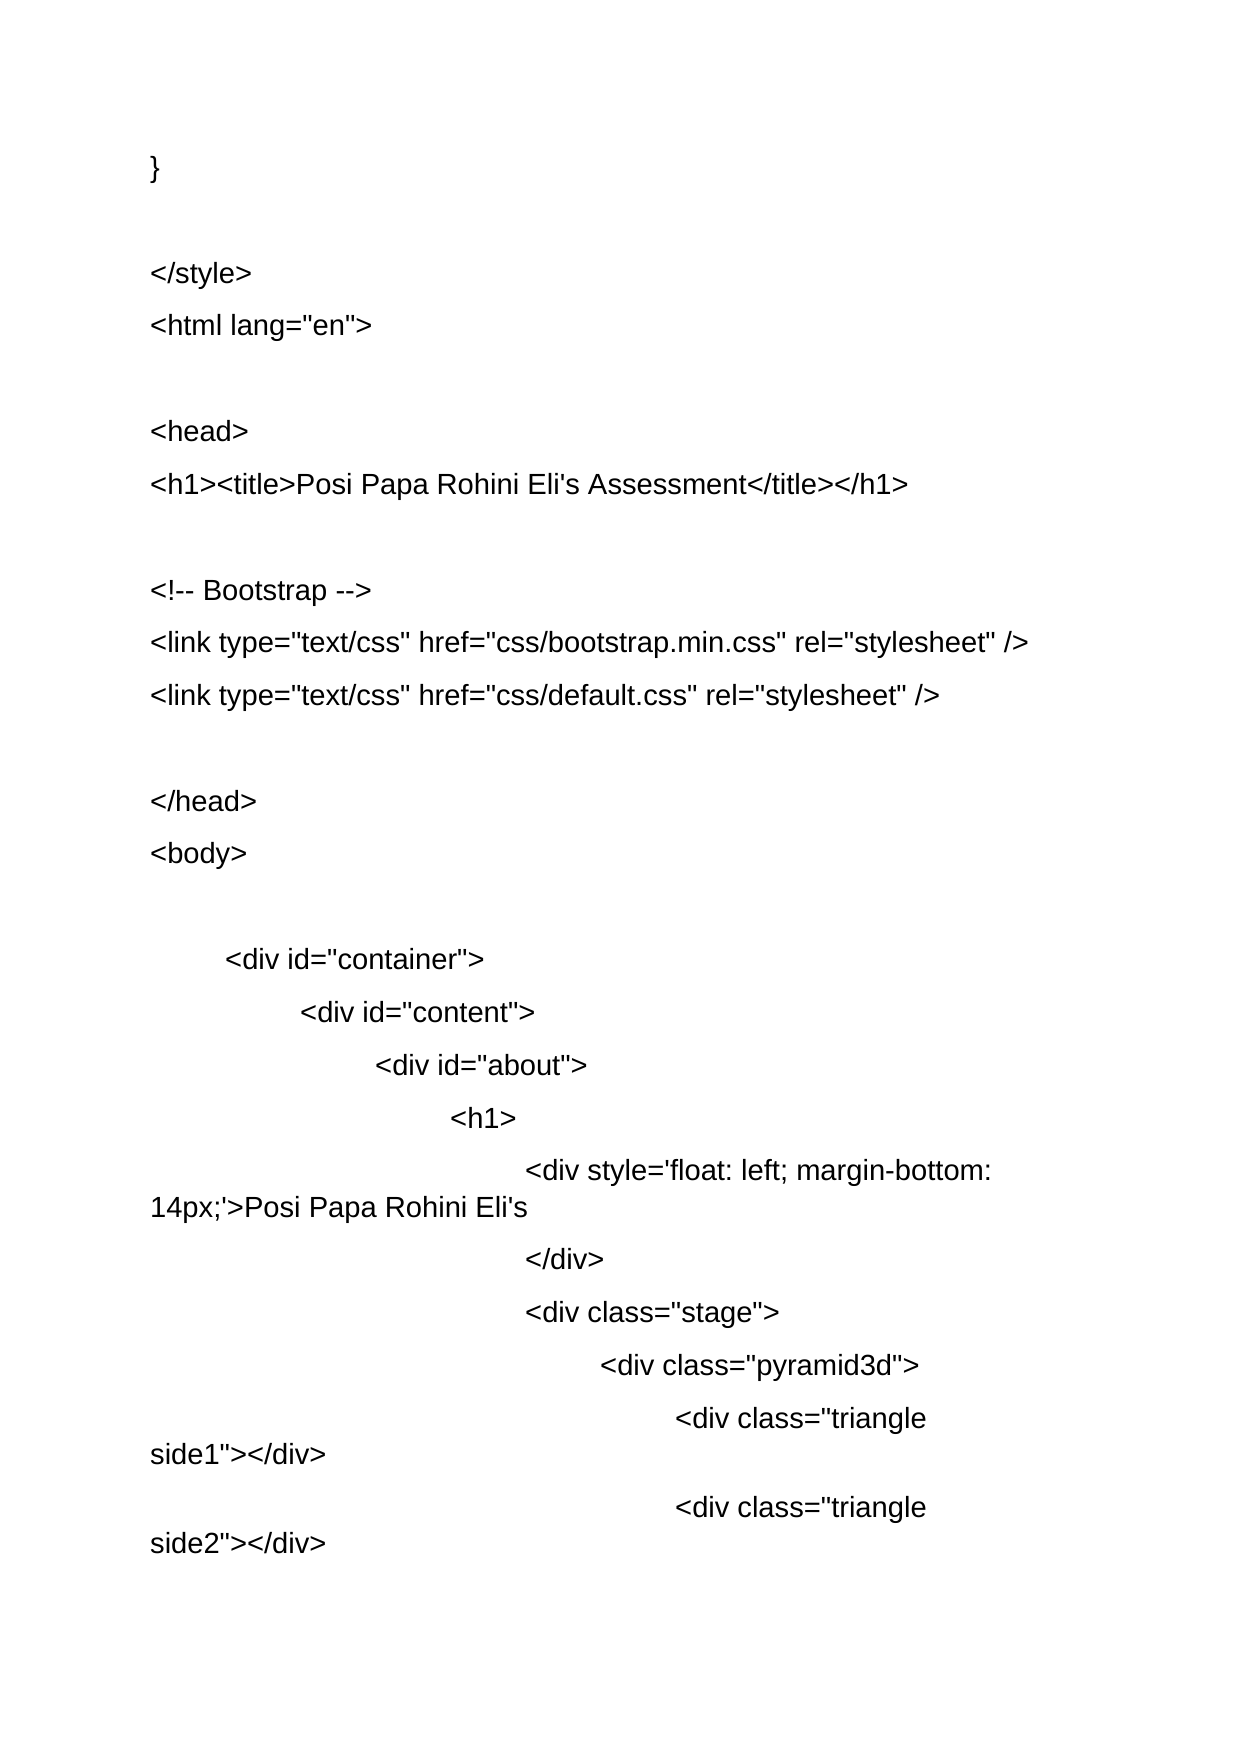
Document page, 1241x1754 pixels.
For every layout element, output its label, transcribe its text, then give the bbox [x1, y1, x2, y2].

text <head> [150, 414, 1090, 448]
text </div> [150, 1242, 1090, 1276]
text </head> [150, 784, 1090, 817]
text <div style='float: left; margin-bottom: 14px;'>Posi Papa Rohini Eli's [150, 1153, 1090, 1223]
text <h1><title>Posi Papa Rohini Eli's Assessment</title></h1> [150, 467, 1090, 500]
text <html lang="en"> [150, 308, 1090, 342]
text <div class="triangle side2"></div> [150, 1490, 1090, 1559]
text <link type="text/css" href="css/default.css" rel="stylesheet" /> [150, 678, 1090, 712]
text <h1> [150, 1101, 1090, 1134]
text </style> [150, 256, 1090, 289]
text <div class="pyramid3d"> [150, 1348, 1090, 1382]
text <body> [150, 837, 1090, 870]
text <div class="stage"> [150, 1295, 1090, 1329]
text <div id="content"> [150, 995, 1090, 1028]
text <div id="container"> [150, 942, 1090, 976]
text <link type="text/css" href="css/bootstrap.min.css" rel="stylesheet" /> [150, 625, 1090, 659]
text <div id="about"> [150, 1048, 1090, 1081]
text <div class="triangle side1"></div> [150, 1401, 1090, 1471]
text <!-- Bootstrap --> [150, 572, 1090, 606]
text } [150, 150, 1090, 183]
